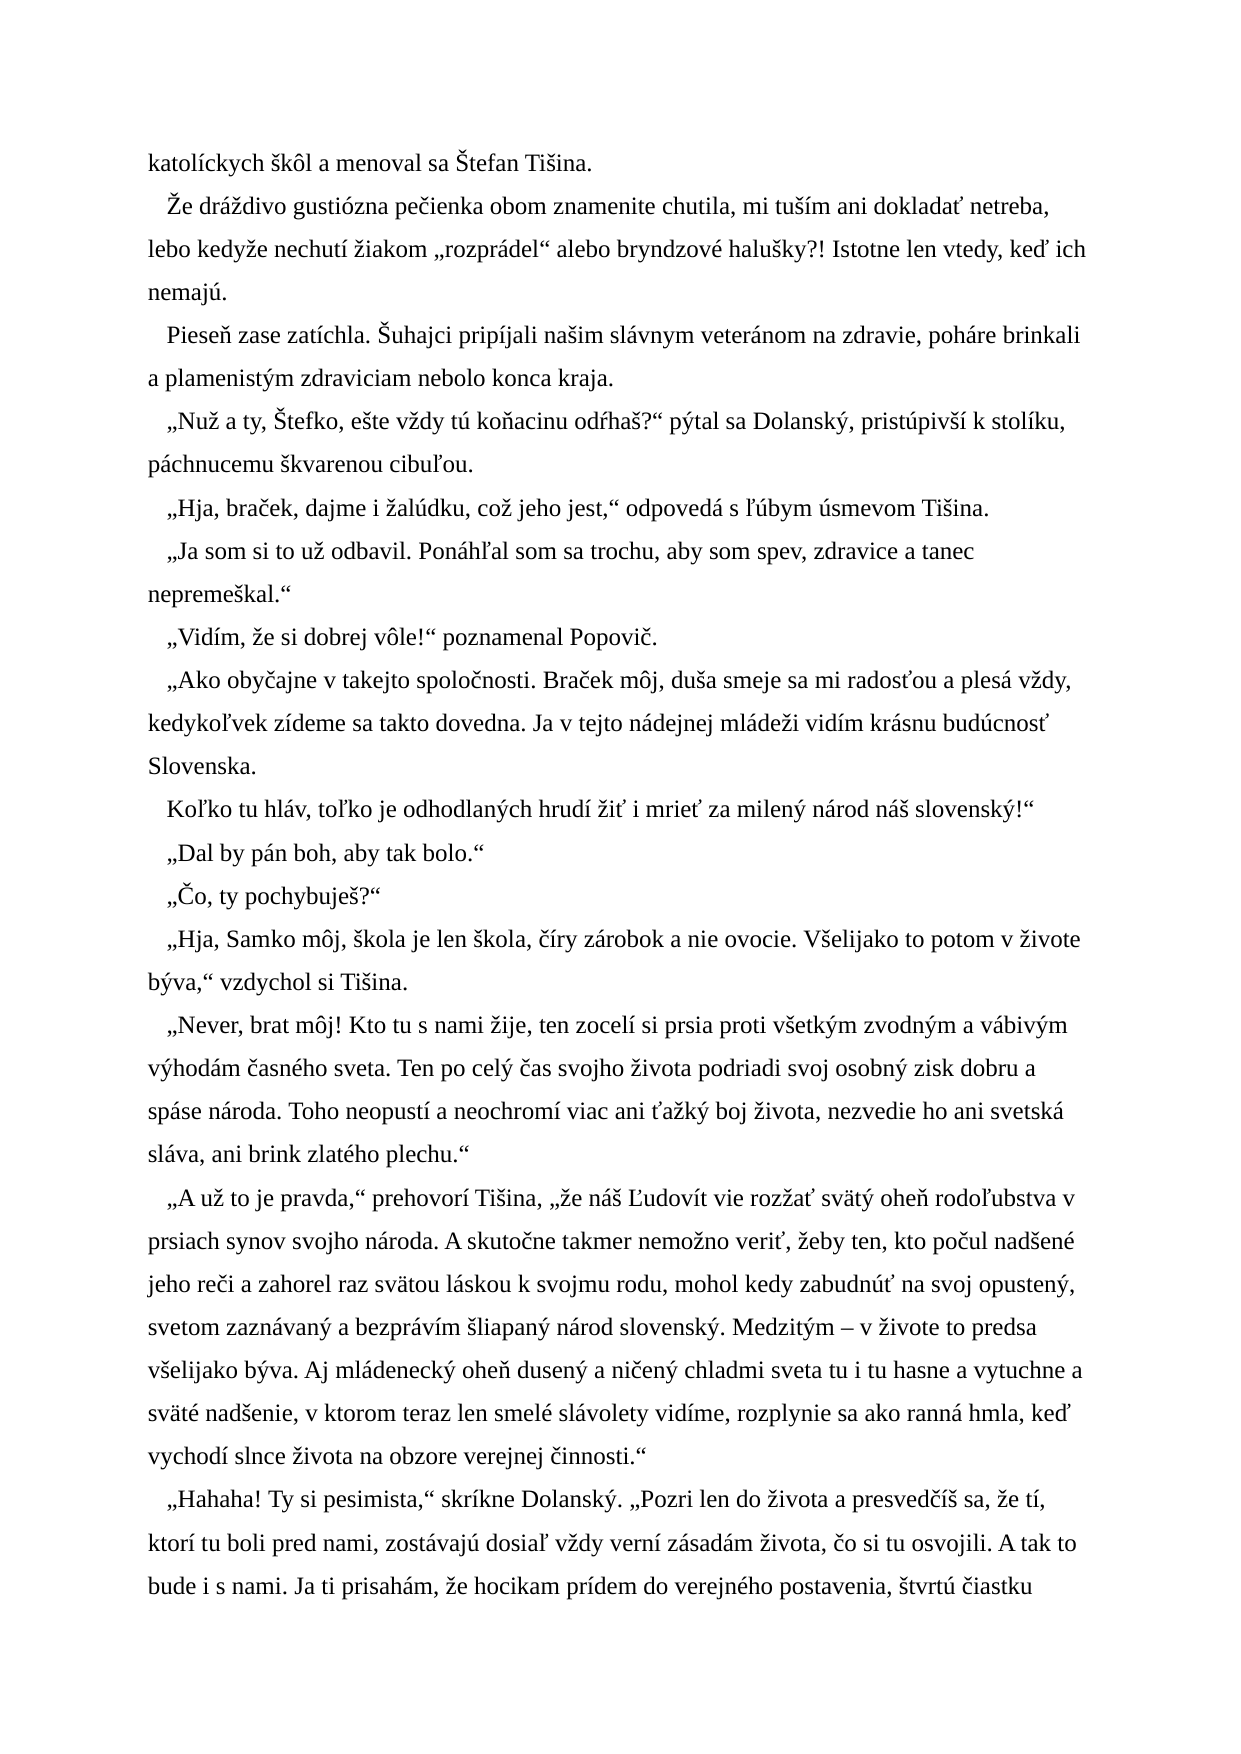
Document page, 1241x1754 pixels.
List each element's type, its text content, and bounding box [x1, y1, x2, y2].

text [148, 148, 1093, 176]
text „Dal by pán boh, aby tak bolo.“ [148, 838, 1093, 866]
text „Čo, ty pochybuješ?“ [148, 881, 1093, 909]
text „Ja som si to už odbavil. Ponáhľal som sa trochu, aby som spev, zdravice a tanec nepremeškal.“ [148, 536, 1093, 608]
text „A už to je pravda,“ prehovorí Tišina, „že náš Ľudovít vie rozžať svätý oheň rodoľubstva v prsiach synov svojho národa. A skutočne takmer nemožno veriť, žeby ten, kto počul nadšené jeho reči a zahorel raz svätou láskou k svojmu rodu, mohol kedy zabudnúť na svoj opustený, svetom zaznávaný a bezprávím šliapaný národ slovenský. Medzitým – v živote to predsa všelijako býva. Aj mládenecký oheň dusený a ničený chladmi sveta tu i tu hasne a vytuchne a sväté nadšenie, v ktorom teraz len smelé slávolety vidíme, rozplynie sa ako ranná hmla, keď vychodí slnce života na obzore verejnej činnosti.“ [148, 1183, 1093, 1470]
text „Vidím, že si dobrej vôle!“ poznamenal Popovič. [148, 622, 1093, 651]
text „Never, brat môj! Kto tu s nami žije, ten zocelí si prsia proti všetkým zvodným a vábivým výhodám časného sveta. Ten po celý čas svojho života podriadi svoj osobný zisk dobru a spáse národa. Toho neopustí a neochromí viac ani ťažký boj života, nezvedie ho ani svetská sláva, ani brink zlatého plechu.“ [148, 1010, 1093, 1168]
text Koľko tu hláv, toľko je odhodlaných hrudí žiť i mrieť za milený národ náš slovenský!“ [148, 794, 1093, 823]
text Že dráždivo gustiózna pečienka obom znamenite chutila, mi tuším ani dokladať netreba, lebo kedyže nechutí žiakom „rozprádel“ alebo bryndzové halušky?! Istotne len vtedy, keď ich nemajú. [148, 191, 1093, 306]
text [148, 1484, 1093, 1599]
text Pieseň zase zatíchla. Šuhajci pripíjali našim slávnym veteránom na zdravie, poháre brinkali a plamenistým zdraviciam nebolo konca kraja. [148, 320, 1093, 392]
text „Hja, Samko môj, škola je len škola, číry zárobok a nie ovocie. Všelijako to potom v živote býva,“ vzdychol si Tišina. [148, 924, 1093, 996]
text „Ako obyčajne v takejto spoločnosti. Braček môj, duša smeje sa mi radosťou a plesá vždy, kedykoľvek zídeme sa takto dovedna. Ja v tejto nádejnej mládeži vidím krásnu budúcnosť Slovenska. [148, 665, 1093, 780]
text „Hja, braček, dajme i žalúdku, což jeho jest,“ odpovedá s ľúbym úsmevom Tišina. [148, 493, 1093, 521]
text „Nuž a ty, Štefko, ešte vždy tú koňacinu odŕhaš?“ pýtal sa Dolanský, pristúpivší k stolíku, páchnucemu škvarenou cibuľou. [148, 406, 1093, 478]
